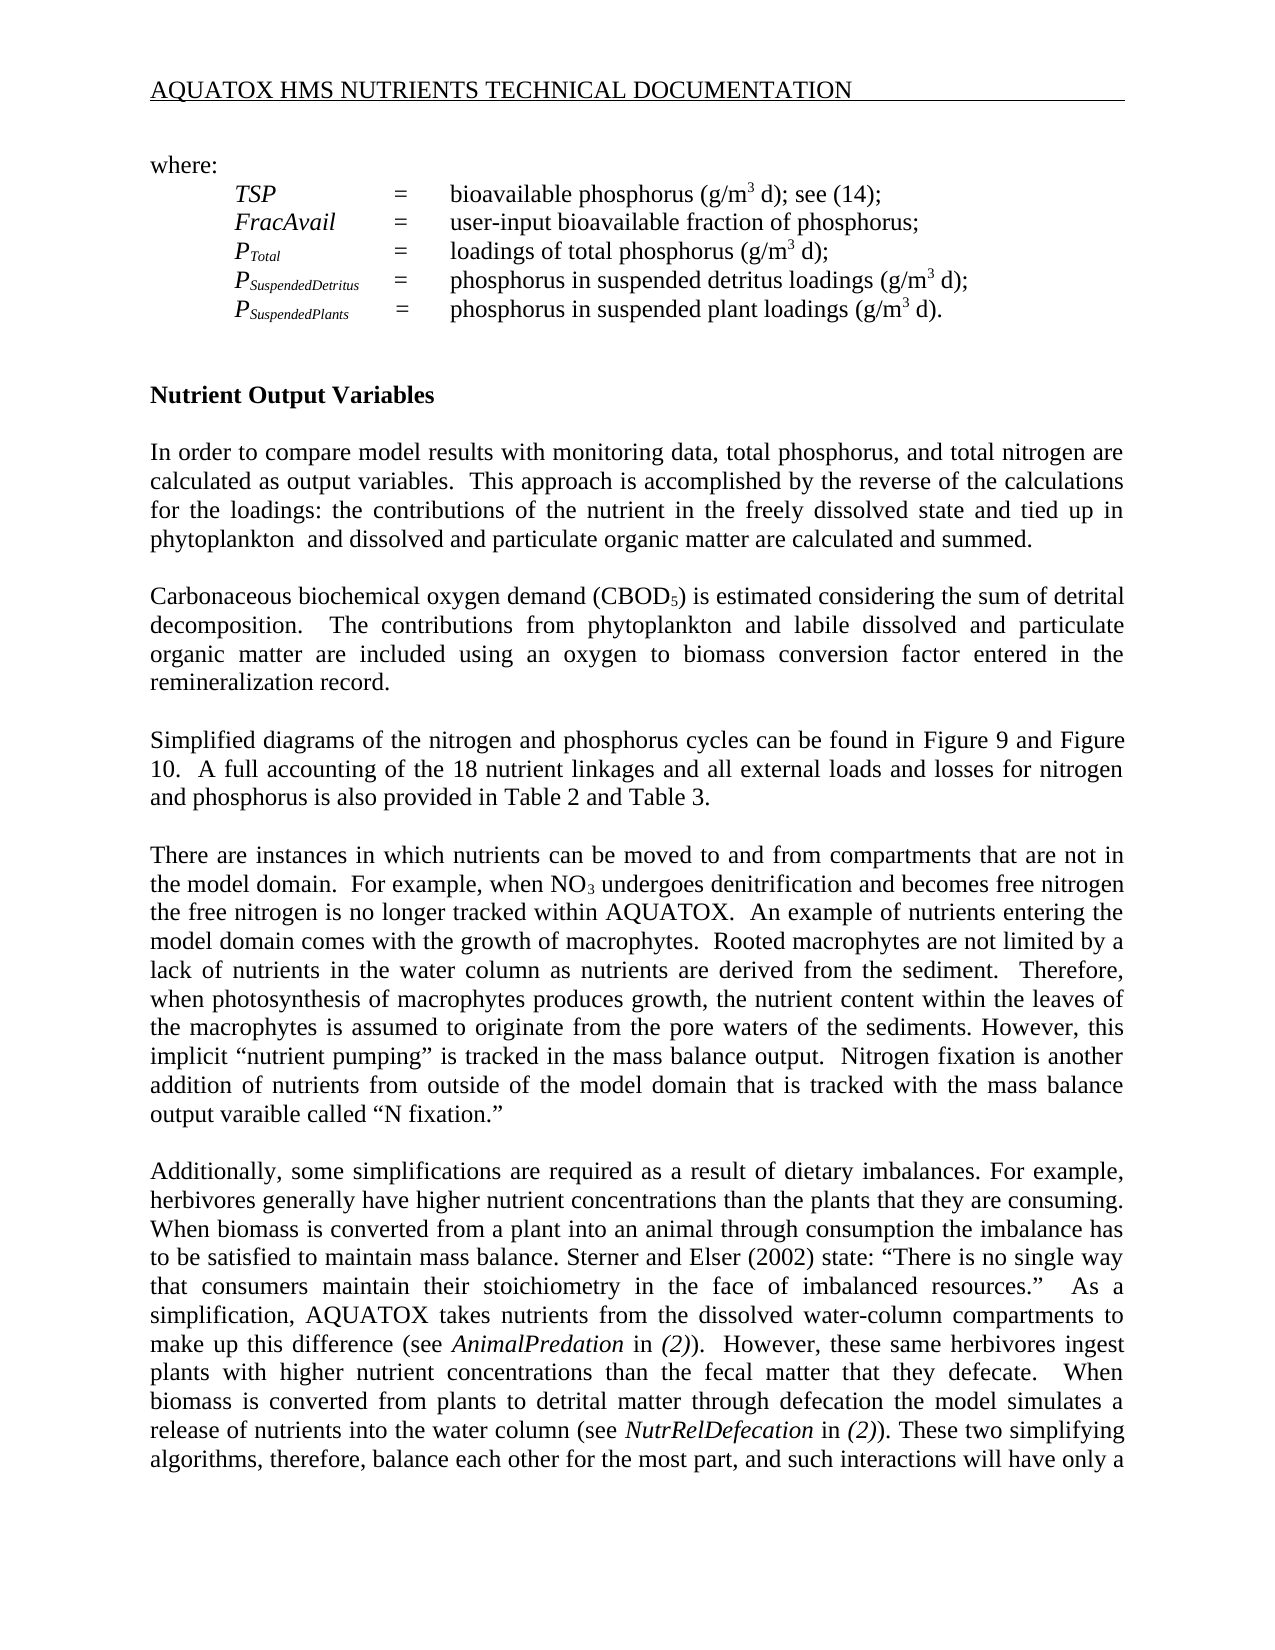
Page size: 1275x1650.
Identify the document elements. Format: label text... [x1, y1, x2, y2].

text where: [150, 150, 1125, 179]
text There are instances in which nutrients can be moved to and from compartments that are not in the model domain. For example, when NO3 undergoes denitrification and becomes free nitrogen the free nitrogen is no longer tracked within AQUATOX. An example of nutrients entering the model domain comes with the growth of macrophytes. Rooted macrophytes are not limited by a lack of nutrients in the water column as nutrients are derived from the sediment. Therefore, when photosynthesis of macrophytes produces growth, the nutrient content within the leaves of the macrophytes is assumed to originate from the pore waters of the sediments. However, this implicit “nutrient pumping” is tracked in the mass balance output. Nitrogen fixation is another addition of nutrients from outside of the model domain that is tracked with the mass balance output varaible called “N fixation.” [150, 840, 1125, 1127]
text Carbonaceous biochemical oxygen demand (CBOD5) is estimated considering the sum of detrital decomposition. The contributions from phytoplankton and labile dissolved and particulate organic matter are included using an oxygen to biomass conversion factor entered in the remineralization record. [150, 581, 1125, 696]
text PSuspendedPlants = phosphorus in suspended plant loadings (g/m3 d). [150, 294, 1125, 322]
text Nutrient Output Variables [150, 380, 1125, 409]
text In order to compare model results with monitoring data, total phosphorus, and total nitrogen are calculated as output variables. This approach is accomplished by the reverse of the calculations for the loadings: the contributions of the nutrient in the freely dissolved state and tied up in phytoplankton and dissolved and particulate organic matter are calculated and summed. [150, 437, 1125, 552]
text PTotal = loadings of total phosphorus (g/m3 d); [150, 236, 1125, 265]
text FracAvail = user-input bioavailable fraction of phosphorus; [150, 207, 1125, 236]
text PSuspendedDetritus = phosphorus in suspended detritus loadings (g/m3 d); [150, 265, 1125, 294]
